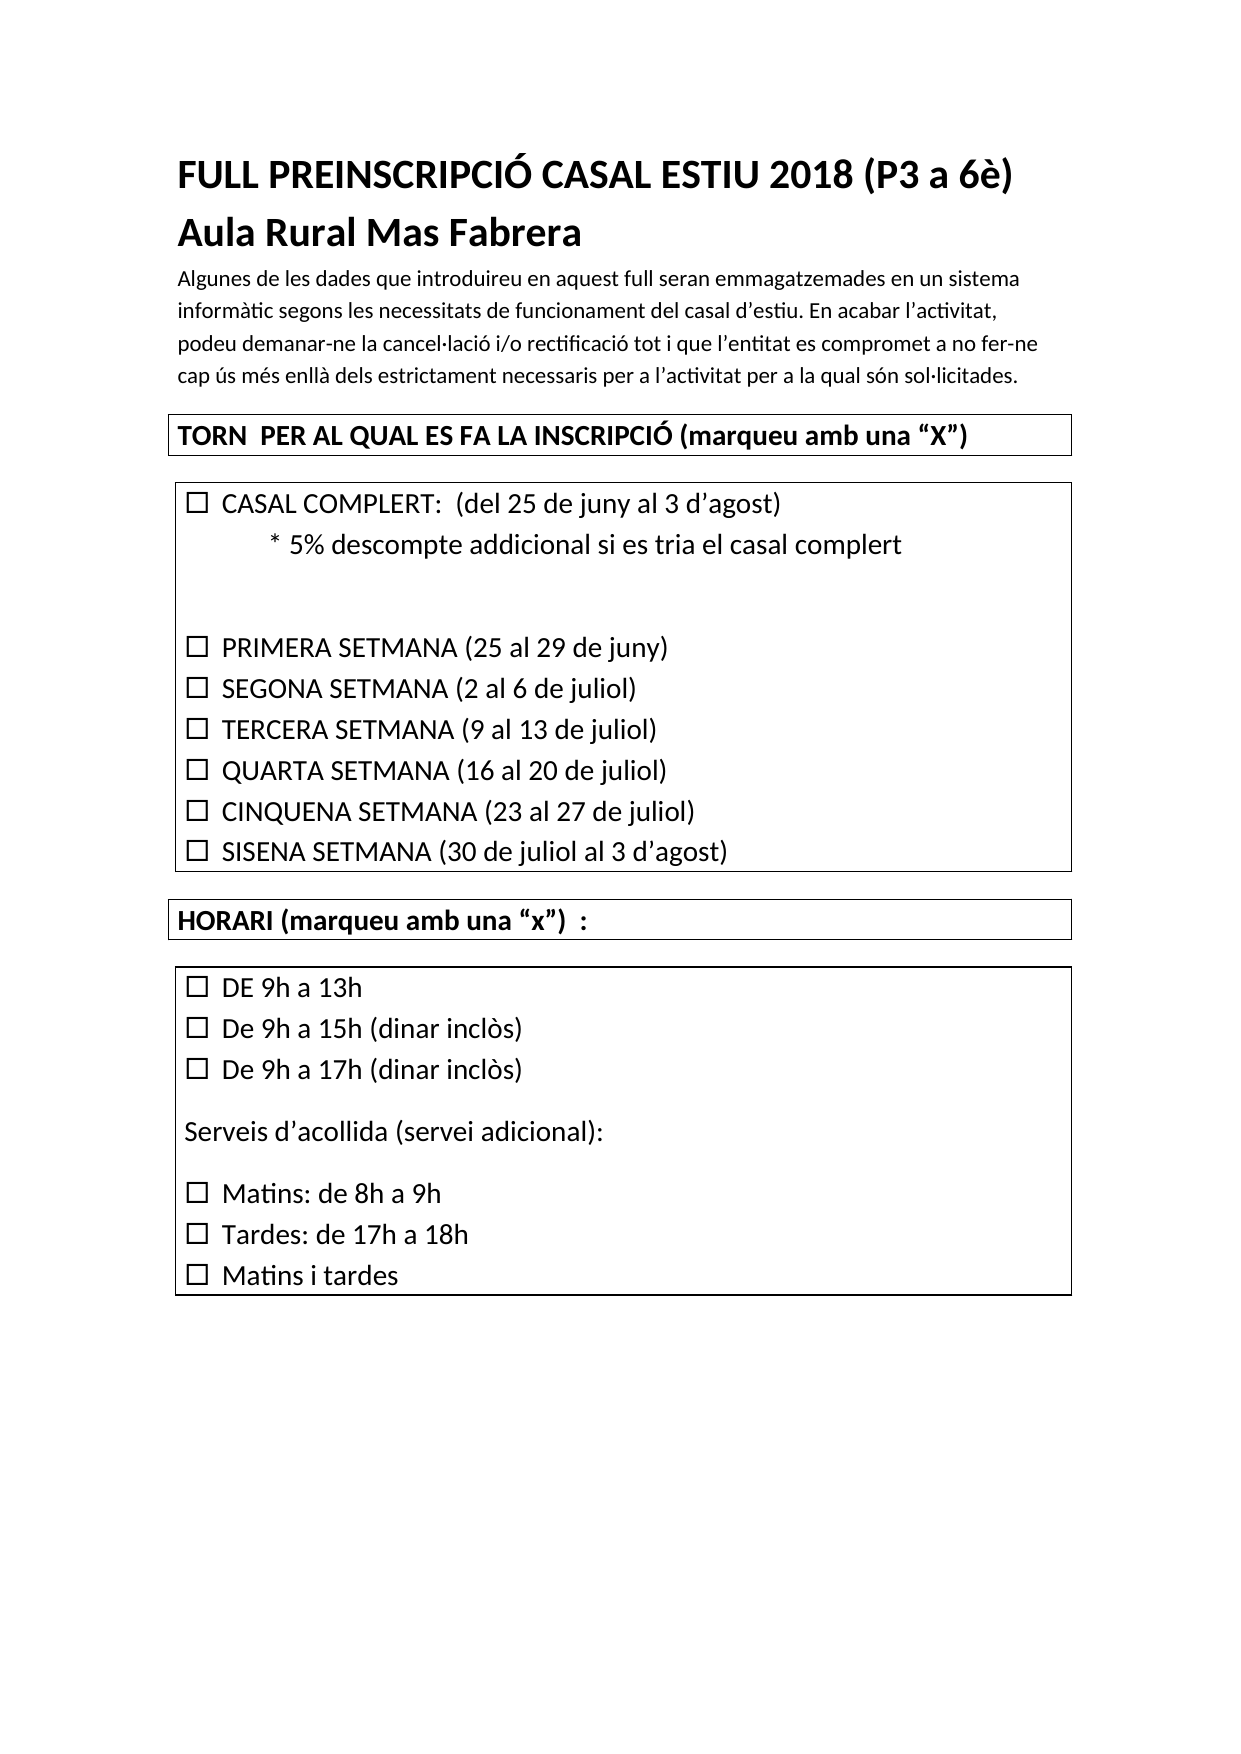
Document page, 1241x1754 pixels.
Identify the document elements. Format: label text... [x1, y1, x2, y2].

list De 9h a 15h (dinar inclòs) [176, 1007, 1071, 1046]
list DE 9h a 13h [176, 968, 1071, 1005]
list Matins: de 8h a 9h [176, 1172, 1071, 1211]
text Serveis d’acollida (servei adicional): [176, 1110, 1071, 1149]
text TORN PER AL QUAL ES FA LA INSCRIPCIÓ (marqueu amb una “X”) [169, 415, 1071, 455]
text Algunes de les dades que introduireu en aquest full seran emmagatzemades en un sistema informàtic segons les necessitats de funcionament del casal d’estiu. En acabar l’activitat, podeu demanar-ne la cancel·lació i/o rectificació tot i que l’entitat es compromet a no fer-ne cap ús més enllà dels estrictament necessaris per a l’activitat per a la qual són sol·licitades. [177, 264, 1063, 389]
text FULL PREINSCRIPCIÓ CASAL ESTIU 2018 (P3 a 6è) [177, 148, 1063, 198]
list QUARTA SETMANA (16 al 20 de juliol) [176, 748, 1071, 787]
list CINQUENA SETMANA (23 al 27 de juliol) [176, 789, 1071, 828]
list Matins i tardes [176, 1254, 1071, 1294]
list SISENA SETMANA (30 de juliol al 3 d’agost) [176, 830, 1071, 871]
list De 9h a 17h (dinar inclòs) [176, 1048, 1071, 1087]
list PRIMERA SETMANA (25 al 29 de juny) [176, 626, 1071, 664]
text HORARI (marqueu amb una “x”) : [169, 900, 1071, 939]
list TERCERA SETMANA (9 al 13 de juliol) [176, 708, 1071, 746]
list SEGONA SETMANA (2 al 6 de juliol) [176, 667, 1071, 705]
list Tardes: de 17h a 18h [176, 1213, 1071, 1252]
list CASAL COMPLERT: (del 25 de juny al 3 d’agost) * 5% descompte addicional si es tria el casal complert [176, 483, 1071, 562]
text Aula Rural Mas Fabrera [177, 206, 1063, 257]
